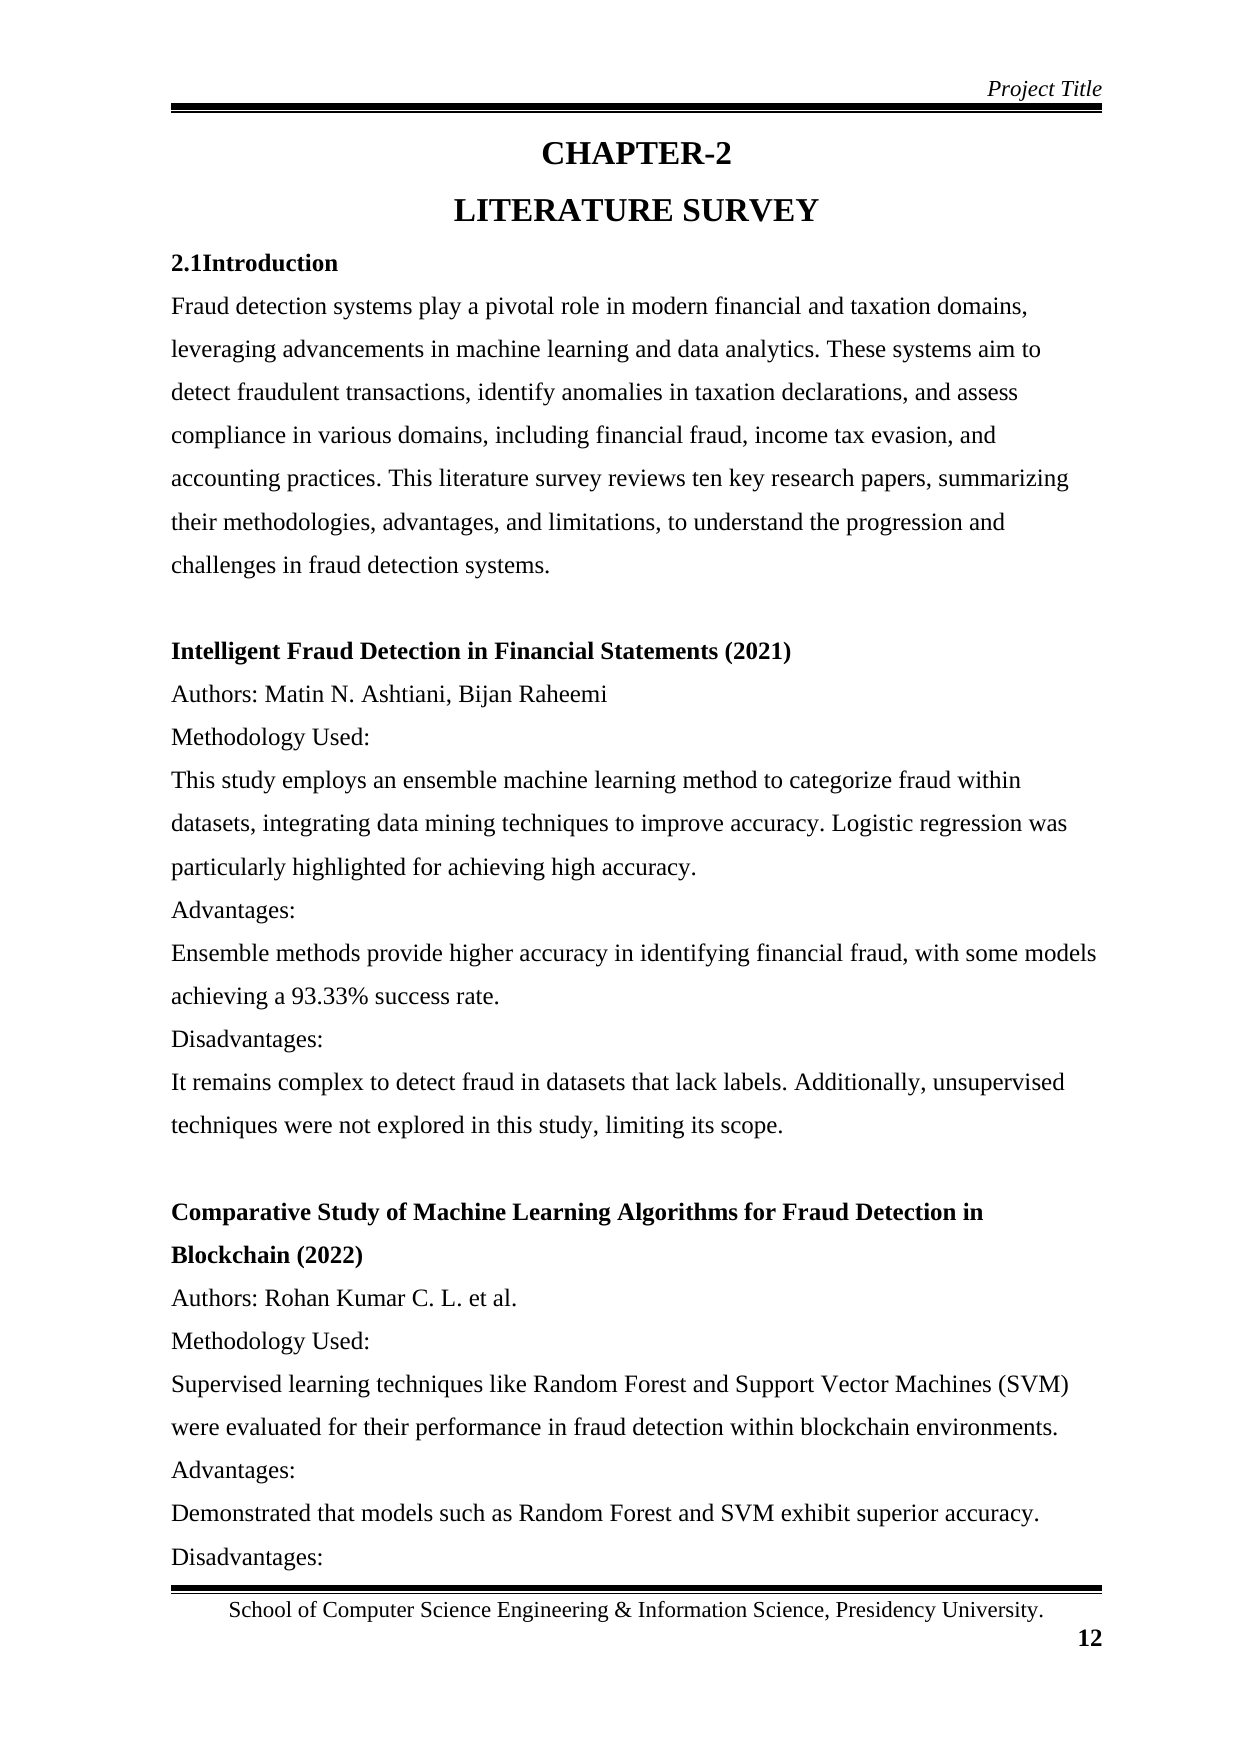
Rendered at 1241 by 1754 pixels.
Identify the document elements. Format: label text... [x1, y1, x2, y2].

text Authors: Rohan Kumar C. L. et al. Methodology Used: Supervised learning techniques like Random Forest and Support Vector Machines (SVM) were evaluated for their performance in fraud detection within blockchain environments. [171, 1283, 1102, 1441]
text Fraud detection systems play a pivotal role in modern financial and taxation domains, leveraging advancements in machine learning and data analytics. These systems aim to detect fraudulent transactions, identify anomalies in taxation declarations, and assess compliance in various domains, including financial fraud, income tax evasion, and accounting practices. This literature survey reviews ten key research papers, summarizing their methodologies, advantages, and limitations, to understand the progression and challenges in fraud detection systems. [171, 291, 1102, 578]
text It remains complex to detect fraud in datasets that lack labels. Additionally, unsupervised techniques were not explored in this study, limiting its scope. [171, 1067, 1102, 1139]
text Disadvantages: [171, 1542, 1102, 1570]
text LITERATURE SURVEY [171, 190, 1102, 229]
text CHAPTER-2 [171, 133, 1102, 171]
text Intelligent Fraud Detection in Financial Statements (2021) [171, 636, 1102, 665]
text 2.1Introduction [171, 248, 1102, 277]
text Ensemble methods provide higher accuracy in identifying financial fraud, with some models achieving a 93.33% success rate. [171, 938, 1102, 1010]
text Demonstrated that models such as Random Forest and SVM exhibit superior accuracy. [171, 1498, 1102, 1527]
text Advantages: [171, 895, 1102, 923]
text Disadvantages: [171, 1024, 1102, 1053]
text Authors: Matin N. Ashtiani, Bijan Raheemi Methodology Used: This study employs an ensemble machine learning method to categorize fraud within datasets, integrating data mining techniques to improve accuracy. Logistic regression was particularly highlighted for achieving high accuracy. [171, 679, 1102, 880]
text Comparative Study of Machine Learning Algorithms for Fraud Detection in Blockchain (2022) [171, 1197, 1102, 1268]
text Advantages: [171, 1455, 1102, 1484]
